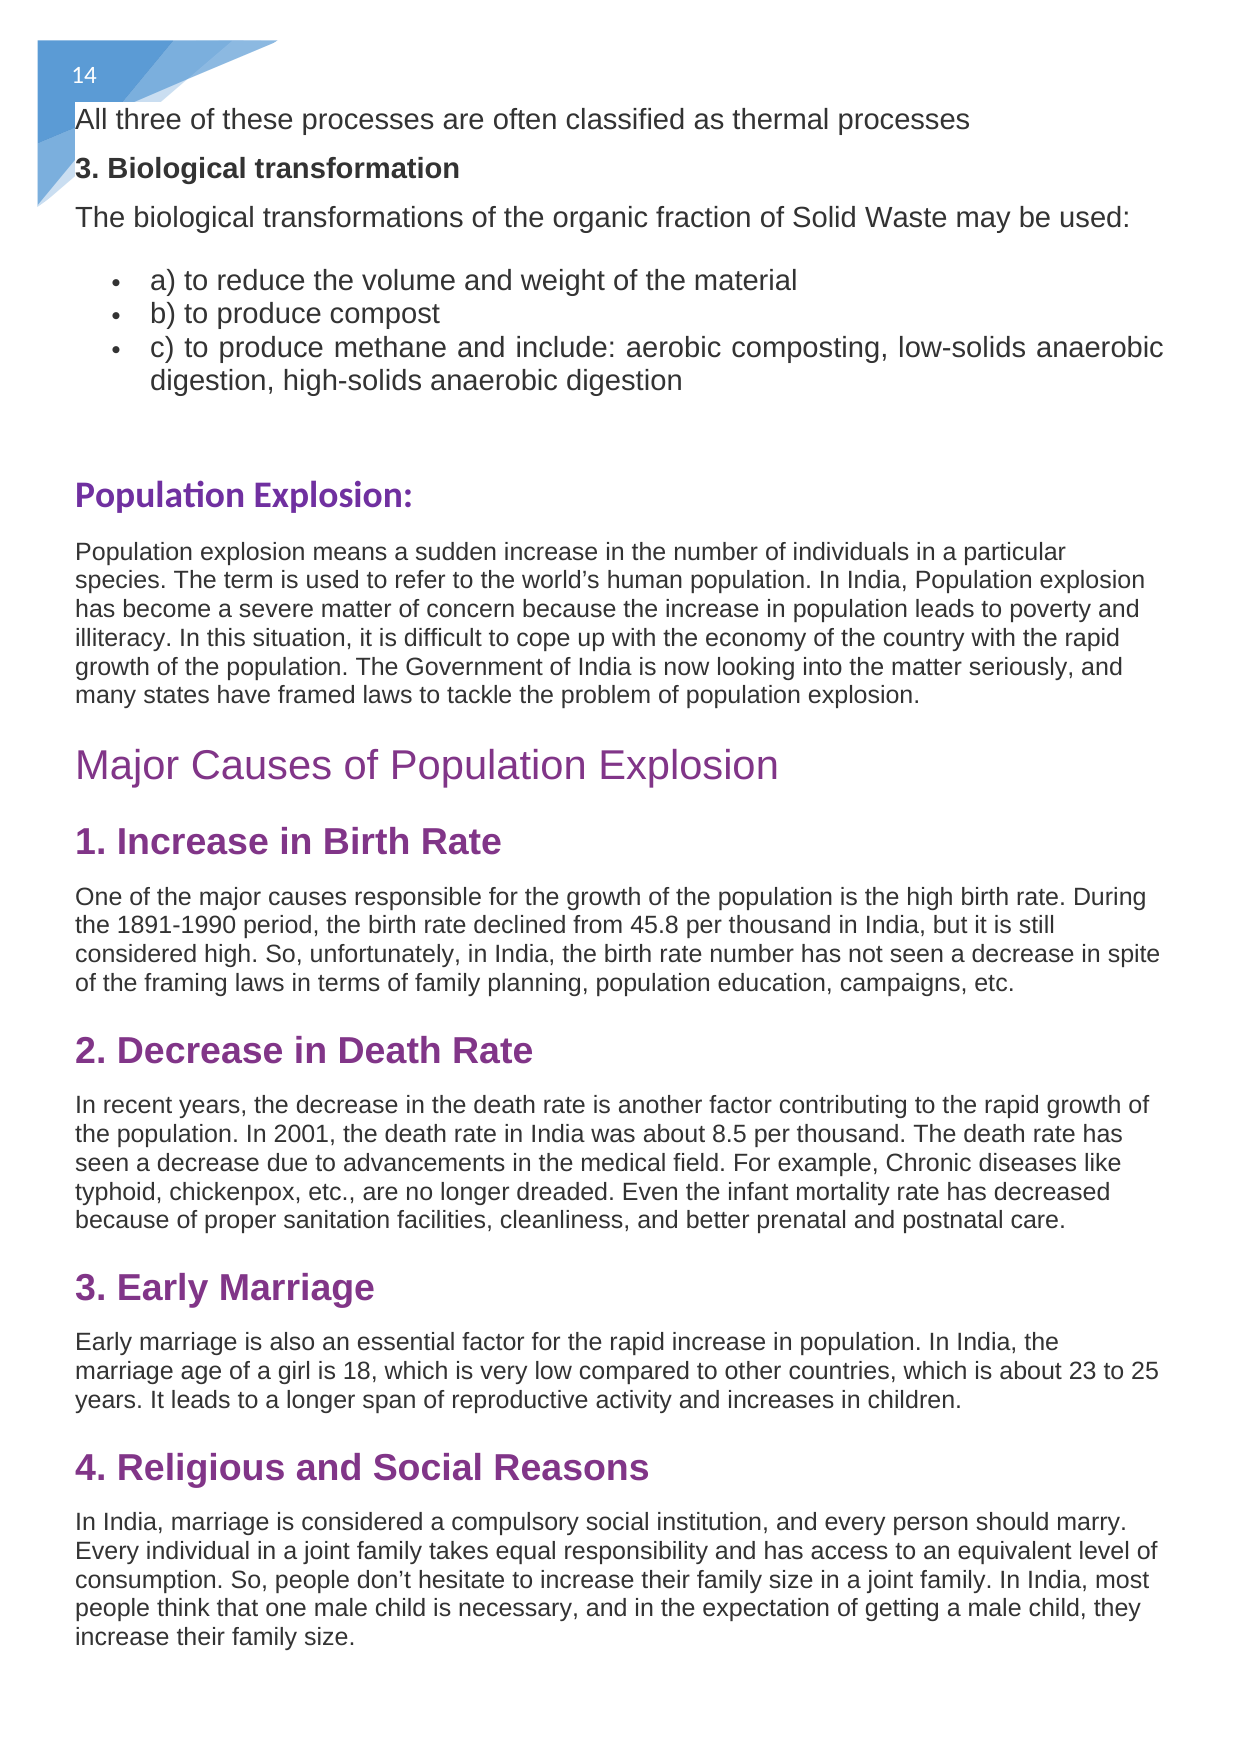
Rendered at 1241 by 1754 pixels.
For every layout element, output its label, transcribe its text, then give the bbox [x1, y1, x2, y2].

subtitle 1. Increase in Birth Rate [75, 819, 1165, 863]
text The biological transformations of the organic fraction of Solid Waste may be used: [75, 200, 1165, 234]
text Early marriage is also an essential factor for the rapid increase in population. In India, the marriage age of a girl is 18, which is very low compared to other countries, which is about 23 to 25 years. It leads to a longer span of reproductive activity and increases in children. [75, 1327, 1165, 1414]
text 3. Biological transformation [75, 151, 1165, 184]
text In recent years, the decrease in the death rate is another factor contributing to the rapid growth of the population. In 2001, the death rate in India was about 8.5 per thousand. The death rate has seen a decrease due to advancements in the medical field. For example, Chronic diseases like typhoid, chickenpox, etc., are no longer dreaded. Even the infant mortality rate has decreased because of proper sanitation facilities, cleanliness, and better prenatal and postnatal care. [75, 1090, 1165, 1234]
subtitle Major Causes of Population Explosion [75, 740, 1165, 788]
text In India, marriage is considered a compulsory social institution, and every person should marry. Every individual in a joint family takes equal responsibility and has access to an equivalent level of consumption. So, people don’t hesitate to increase their family size in a joint family. In India, most people think that one male child is necessary, and in the expectation of getting a male child, they increase their family size. [75, 1507, 1165, 1651]
text One of the major causes responsible for the growth of the population is the high birth rate. During the 1891-1990 period, the birth rate declined from 45.8 per thousand in India, but it is still considered high. So, unfortunately, in India, the birth rate number has not seen a decrease in spite of the framing laws in terms of family planning, population education, campaigns, etc. [75, 882, 1165, 997]
subtitle 4. Religious and Social Reasons [75, 1445, 1165, 1488]
text All three of these processes are often classified as thermal processes [75, 102, 1165, 135]
list c) to produce methane and include: aerobic composting, low-solids anaerobic digestion, high-solids anaerobic digestion [112, 330, 1165, 397]
text Population Explosion: [75, 471, 1165, 516]
list a) to reduce the volume and weight of the material [112, 263, 1165, 296]
picture [37, 40, 279, 209]
subtitle 2. Decrease in Death Rate [75, 1028, 1165, 1071]
list b) to produce compost [112, 296, 1165, 330]
subtitle 3. Early Marriage [75, 1265, 1165, 1308]
text Population explosion means a sudden increase in the number of individuals in a particular species. The term is used to refer to the world’s human population. In India, Population explosion has become a severe matter of concern because the increase in population leads to poverty and illiteracy. In this situation, it is difficult to cope up with the economy of the country with the rapid growth of the population. The Government of India is now looking into the matter seriously, and many states have framed laws to tackle the problem of population explosion. [75, 537, 1165, 709]
